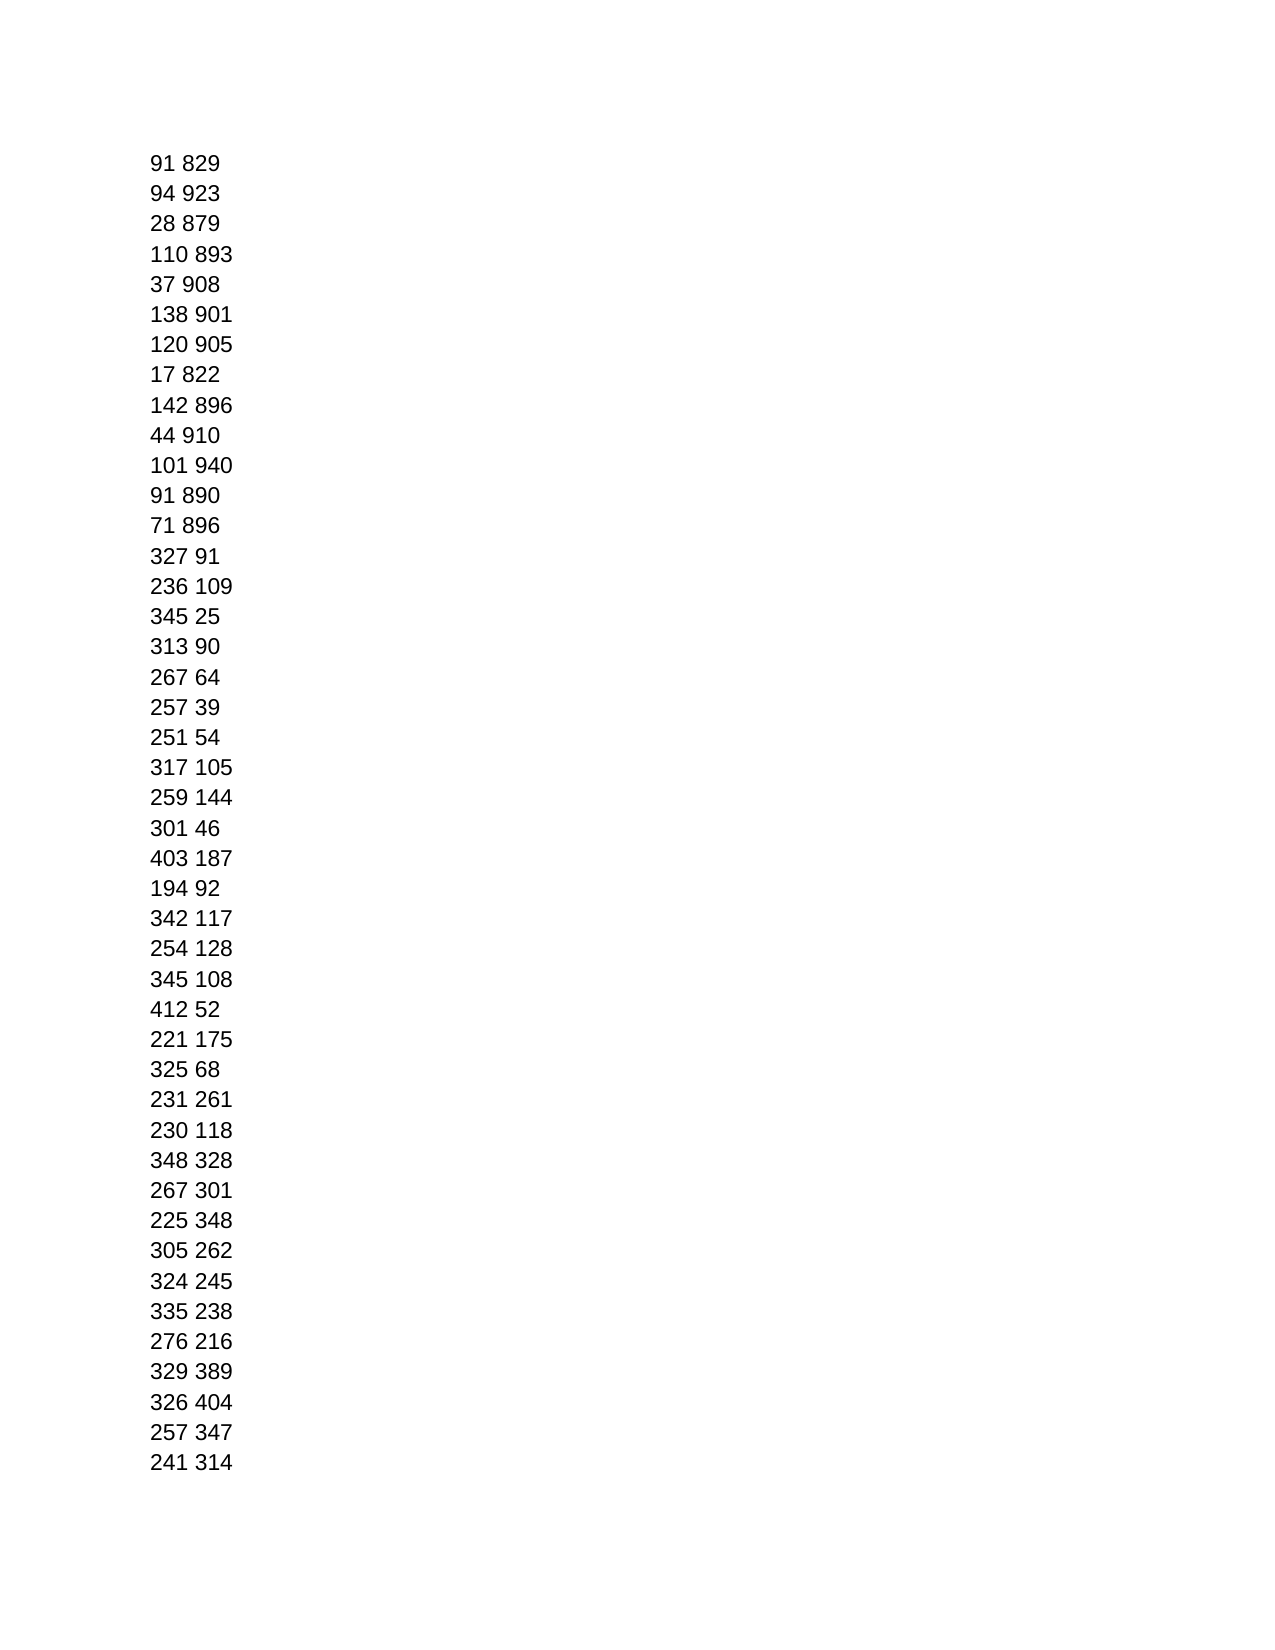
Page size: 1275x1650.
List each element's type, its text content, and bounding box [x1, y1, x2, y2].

text 327 91 [150, 543, 1125, 569]
text 335 238 [150, 1298, 1125, 1324]
text 301 46 [150, 814, 1125, 841]
text 231 261 [150, 1086, 1125, 1113]
text 194 92 [150, 875, 1125, 901]
text 345 25 [150, 603, 1125, 629]
text 251 54 [150, 724, 1125, 750]
text 28 879 [150, 210, 1125, 237]
text 257 347 [150, 1419, 1125, 1445]
text 236 109 [150, 573, 1125, 599]
text 267 301 [150, 1177, 1125, 1203]
text 44 910 [150, 422, 1125, 448]
text 257 39 [150, 694, 1125, 720]
text 345 108 [150, 966, 1125, 992]
text 71 896 [150, 512, 1125, 539]
text 326 404 [150, 1388, 1125, 1415]
text 342 117 [150, 905, 1125, 932]
text 241 314 [150, 1449, 1125, 1475]
text 101 940 [150, 452, 1125, 478]
text 221 175 [150, 1026, 1125, 1052]
text 259 144 [150, 784, 1125, 811]
text 276 216 [150, 1328, 1125, 1354]
text 142 896 [150, 392, 1125, 418]
text 120 905 [150, 331, 1125, 358]
text 37 908 [150, 271, 1125, 297]
text 267 64 [150, 663, 1125, 690]
text 313 90 [150, 633, 1125, 660]
text 110 893 [150, 241, 1125, 267]
text 225 348 [150, 1207, 1125, 1234]
text 348 328 [150, 1147, 1125, 1173]
text 324 245 [150, 1268, 1125, 1294]
text 138 901 [150, 301, 1125, 327]
text 254 128 [150, 935, 1125, 962]
text 305 262 [150, 1237, 1125, 1264]
text 325 68 [150, 1056, 1125, 1083]
text 317 105 [150, 754, 1125, 781]
text 17 822 [150, 361, 1125, 388]
text 403 187 [150, 845, 1125, 871]
text 329 389 [150, 1358, 1125, 1385]
text 412 52 [150, 996, 1125, 1022]
text 230 118 [150, 1117, 1125, 1143]
text 94 923 [150, 180, 1125, 207]
text 91 829 [150, 150, 1125, 176]
text 91 890 [150, 482, 1125, 509]
